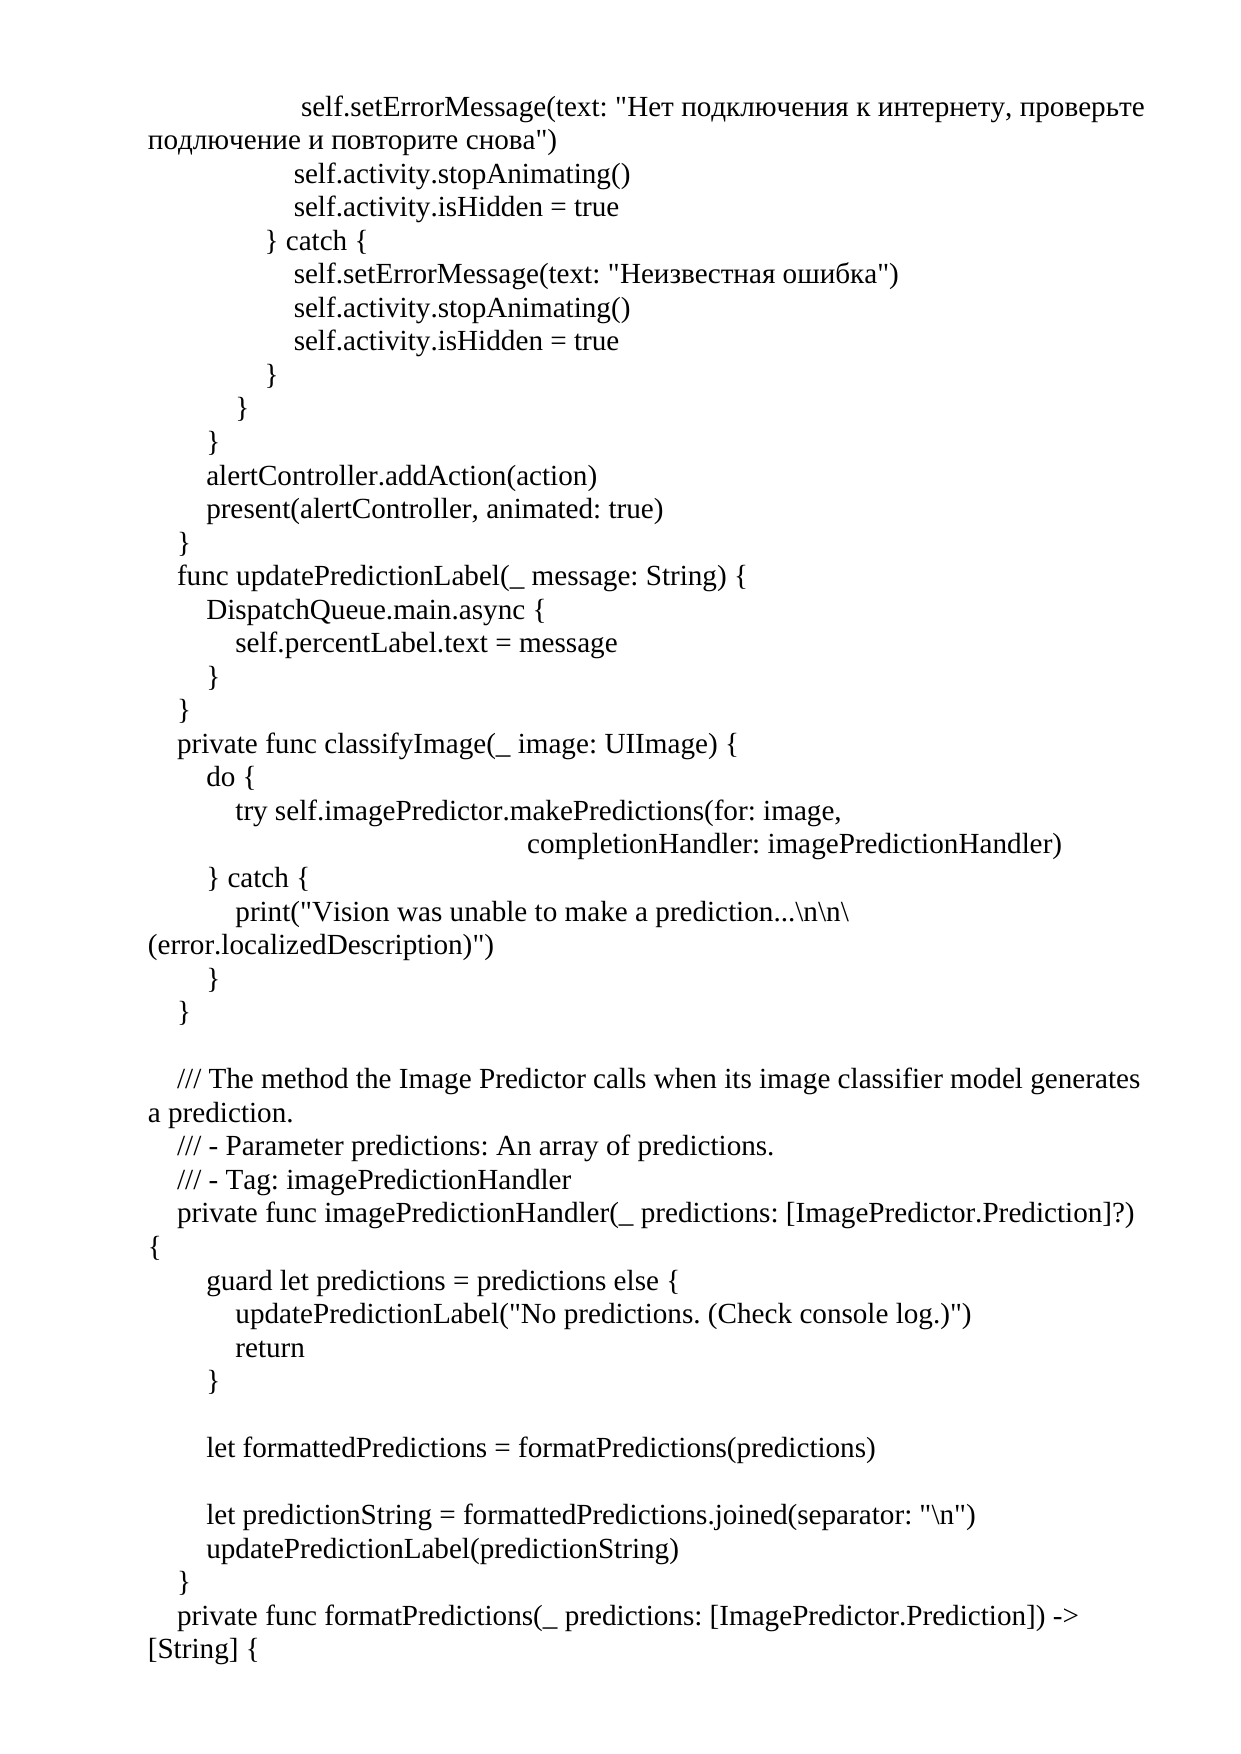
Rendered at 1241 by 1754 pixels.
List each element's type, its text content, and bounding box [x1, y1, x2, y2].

text self.activity.isHidden = true [148, 323, 1152, 357]
text } [148, 1564, 1152, 1598]
text present(alertController, animated: true) [148, 491, 1152, 525]
text do { [148, 759, 1152, 793]
text } [148, 659, 1152, 692]
text private func imagePredictionHandler(_ predictions: [ImagePredictor.Prediction]?) { [148, 1196, 1152, 1263]
text self.setErrorMessage(text: "Неизвестная ошибка") [148, 256, 1152, 290]
text } [148, 994, 1152, 1028]
text } catch { [148, 860, 1152, 894]
text self.activity.isHidden = true [148, 189, 1152, 223]
text self.activity.stopAnimating() [148, 156, 1152, 189]
text let predictionString = formattedPredictions.joined(separator: "\n") [148, 1497, 1152, 1531]
text } catch { [148, 223, 1152, 256]
text } [148, 357, 1152, 391]
text completionHandler: imagePredictionHandler) [148, 827, 1152, 860]
text try self.imagePredictor.makePredictions(for: image, [148, 793, 1152, 827]
text } [148, 1363, 1152, 1397]
text return [148, 1330, 1152, 1363]
text /// - Tag: imagePredictionHandler [148, 1162, 1152, 1196]
text } [148, 692, 1152, 726]
text /// The method the Image Predictor calls when its image classifier model generates a prediction. [148, 1061, 1152, 1128]
text private func formatPredictions(_ predictions: [ImagePredictor.Prediction]) -> [String] { [148, 1598, 1152, 1665]
text guard let predictions = predictions else { [148, 1263, 1152, 1296]
text updatePredictionLabel("No predictions. (Check console log.)") [148, 1296, 1152, 1330]
text updatePredictionLabel(predictionString) [148, 1531, 1152, 1564]
text self.activity.stopAnimating() [148, 290, 1152, 323]
text } [148, 525, 1152, 558]
text /// - Parameter predictions: An array of predictions. [148, 1128, 1152, 1162]
text alertController.addAction(action) [148, 458, 1152, 491]
text print("Vision was unable to make a prediction...\n\n\(error.localizedDescription)") [148, 894, 1152, 961]
text self.percentLabel.text = message [148, 625, 1152, 659]
text DispatchQueue.main.async { [148, 592, 1152, 625]
text } [148, 391, 1152, 424]
text let formattedPredictions = formatPredictions(predictions) [148, 1430, 1152, 1464]
text } [148, 961, 1152, 994]
text func updatePredictionLabel(_ message: String) { [148, 558, 1152, 592]
text private func classifyImage(_ image: UIImage) { [148, 726, 1152, 759]
text self.setErrorMessage(text: "Нет подключения к интернету, проверьте подлючение и повторите снова") [148, 89, 1152, 156]
text } [148, 424, 1152, 458]
